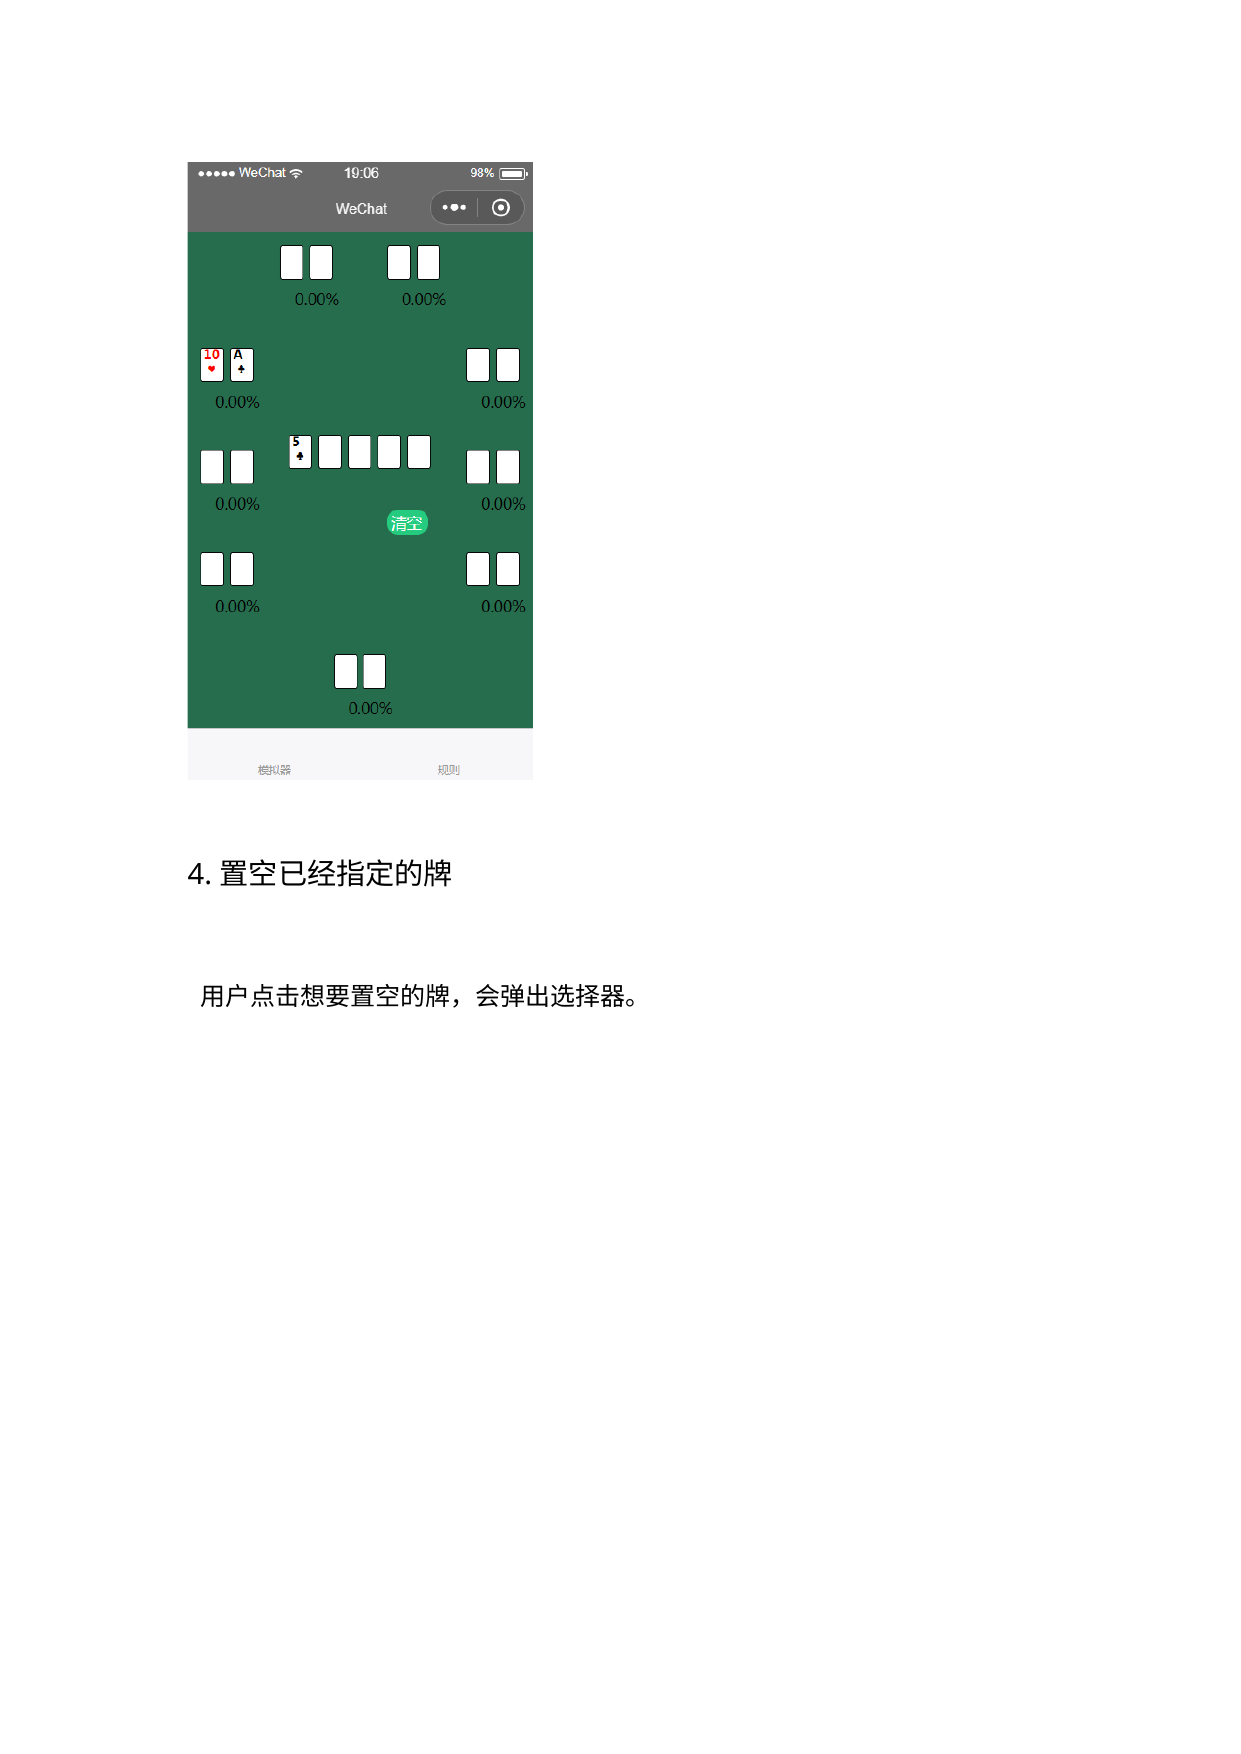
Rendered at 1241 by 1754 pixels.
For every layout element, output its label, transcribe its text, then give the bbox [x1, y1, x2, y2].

subtitle 置空已经指定的牌 [187, 839, 1053, 904]
picture [187, 162, 533, 780]
list 用户点击想要置空的牌，会弹出选择器。 [187, 962, 1053, 1027]
